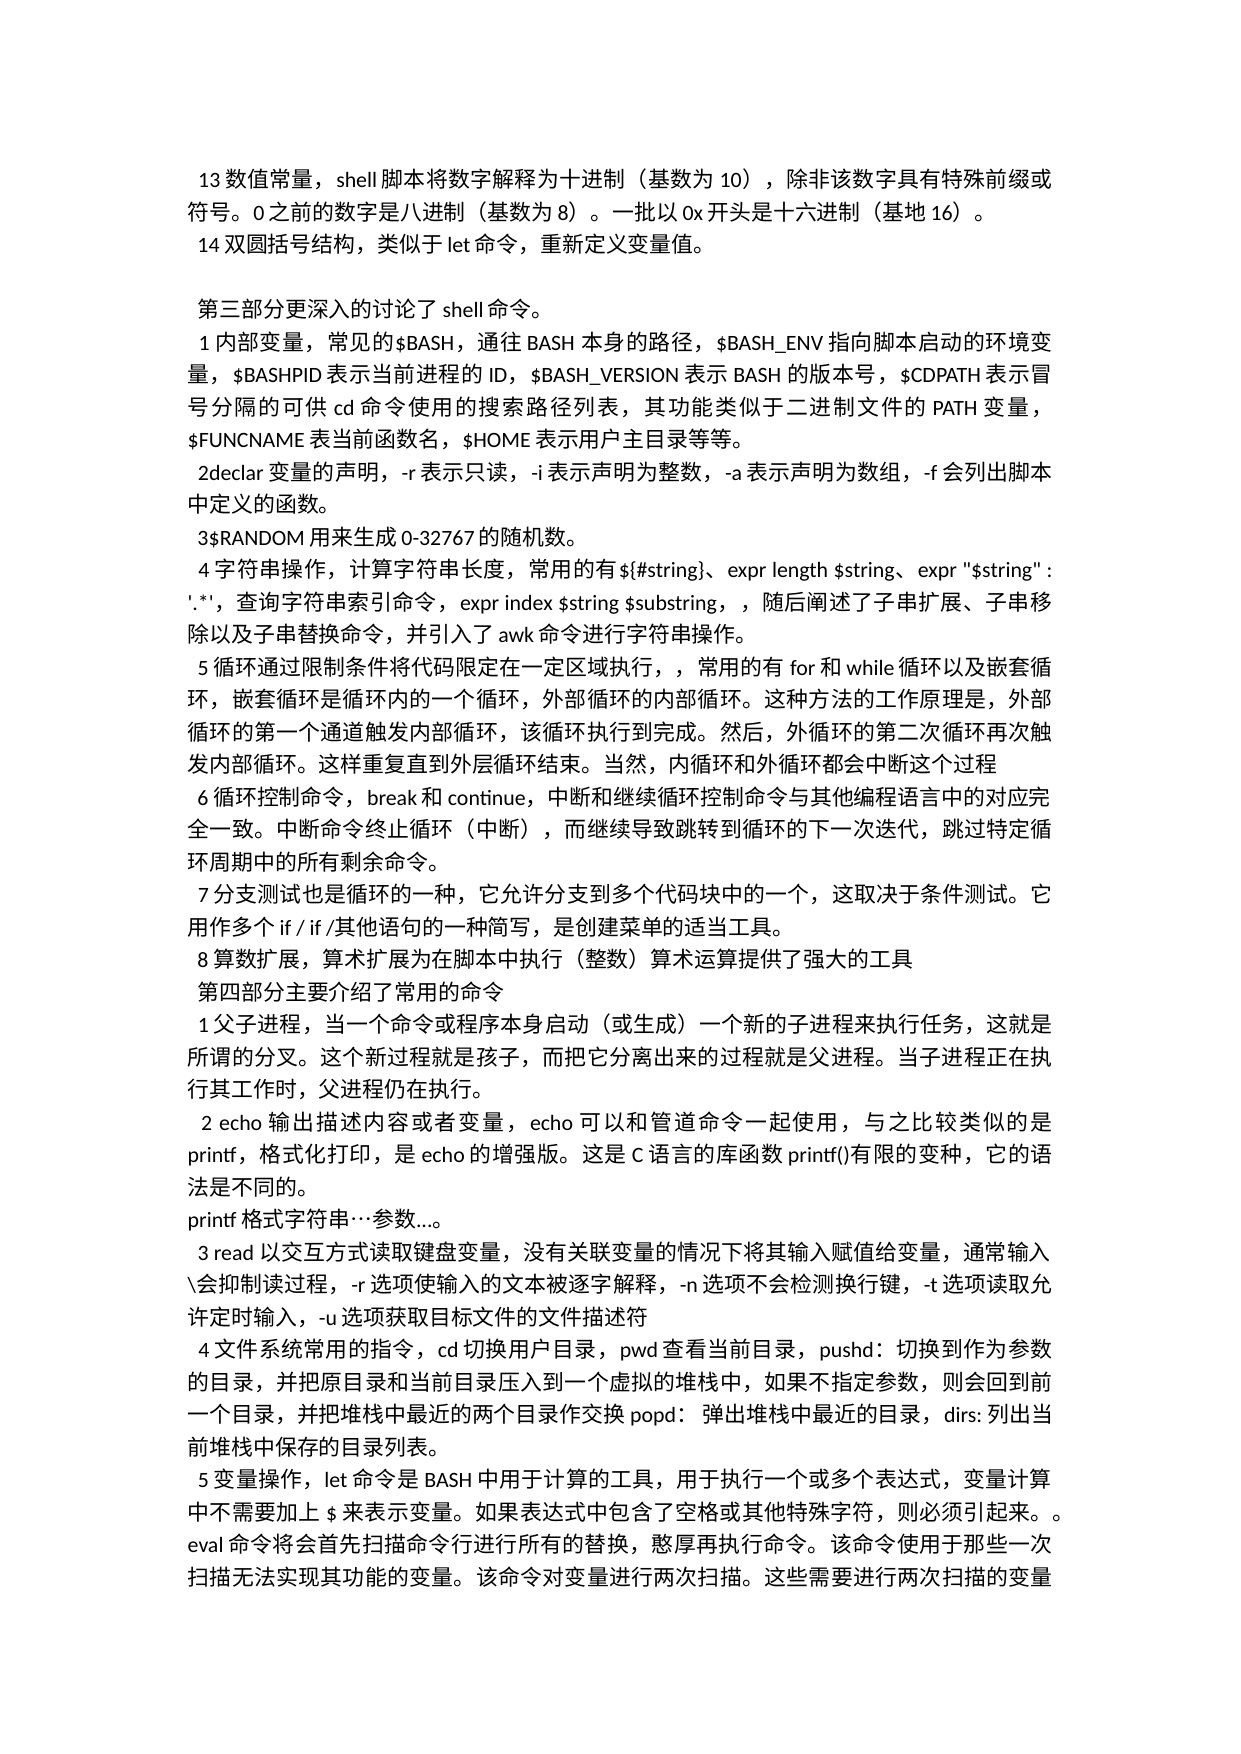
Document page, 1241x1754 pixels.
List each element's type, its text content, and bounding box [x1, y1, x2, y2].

text 6循环控制命令，break和continue，中断和继续循环控制命令与其他编程语言中的对应完全一致。中断命令终止循环（中断），而继续导致跳转到循环的下一次迭代，跳过特定循环周期中的所有剩余命令。 [187, 779, 1053, 877]
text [187, 1462, 1053, 1592]
text 13数值常量，shell脚本将数字解释为十进制（基数为10），除非该数字具有特殊前缀或符号。0之前的数字是八进制（基数为8）。一批以0x开头是十六进制（基地16）。 [187, 162, 1053, 227]
text 2declar变量的声明，-r表示只读，-i表示声明为整数，-a表示声明为数组，-f会列出脚本中定义的函数。 [187, 454, 1053, 519]
text 第三部分更深入的讨论了shell命令。 [187, 292, 1053, 324]
text 4字符串操作，计算字符串长度，常用的有${#string}、expr length $string、expr "$string" : '.*'，查询字符串索引命令，expr index $string $substring，，随后阐述了子串扩展、子串移除以及子串替换命令，并引入了awk命令进行字符串操作。 [187, 552, 1053, 649]
text 14双圆括号结构，类似于let命令，重新定义变量值。 [187, 227, 1053, 259]
text 1父子进程，当一个命令或程序本身启动（或生成）一个新的子进程来执行任务，这就是所谓的分叉。这个新过程就是孩子，而把它分离出来的过程就是父进程。当子进程正在执行其工作时，父进程仍在执行。 [187, 1007, 1053, 1104]
text 5循环通过限制条件将代码限定在一定区域执行，，常用的有for和while循环以及嵌套循环，嵌套循环是循环内的一个循环，外部循环的内部循环。这种方法的工作原理是，外部循环的第一个通道触发内部循环，该循环执行到完成。然后，外循环的第二次循环再次触发内部循环。这样重复直到外层循环结束。当然，内循环和外循环都会中断这个过程 [187, 649, 1053, 779]
text 8算数扩展，算术扩展为在脚本中执行（整数）算术运算提供了强大的工具 [187, 942, 1053, 974]
text printf格式字符串…参数...。 [187, 1202, 1053, 1234]
text 3 read 以交互方式读取键盘变量，没有关联变量的情况下将其输入赋值给变量，通常输入\会抑制读过程，-r选项使输入的文本被逐字解释，-n选项不会检测换行键，-t选项读取允许定时输入，-u选项获取目标文件的文件描述符 [187, 1234, 1053, 1332]
text 2 echo输出描述内容或者变量，echo可以和管道命令一起使用，与之比较类似的是printf，格式化打印，是echo的增强版。这是C语言的库函数printf()有限的变种，它的语法是不同的。 [187, 1104, 1053, 1202]
text 1内部变量，常见的$BASH，通往BASH 本身的路径，$BASH_ENV指向脚本启动的环境变量，$BASHPID表示当前进程的ID，$BASH_VERSION表示BASH 的版本号，$CDPATH表示冒号分隔的可供cd命令使用的搜索路径列表，其功能类似于二进制文件的PATH变量，$FUNCNAME表当前函数名，$HOME表示用户主目录等等。 [187, 324, 1053, 454]
text 3$RANDOM用来生成0-32767的随机数。 [187, 519, 1053, 552]
text 7分支测试也是循环的一种，它允许分支到多个代码块中的一个，这取决于条件测试。它用作多个if / if /其他语句的一种简写，是创建菜单的适当工具。 [187, 877, 1053, 942]
text 第四部分主要介绍了常用的命令 [187, 974, 1053, 1007]
text 4文件系统常用的指令，cd切换用户目录，pwd查看当前目录，pushd：切换到作为参数的目录，并把原目录和当前目录压入到一个虚拟的堆栈中，如果不指定参数，则会回到前一个目录，并把堆栈中最近的两个目录作交换popd： 弹出堆栈中最近的目录，dirs: 列出当前堆栈中保存的目录列表。 [187, 1332, 1053, 1462]
